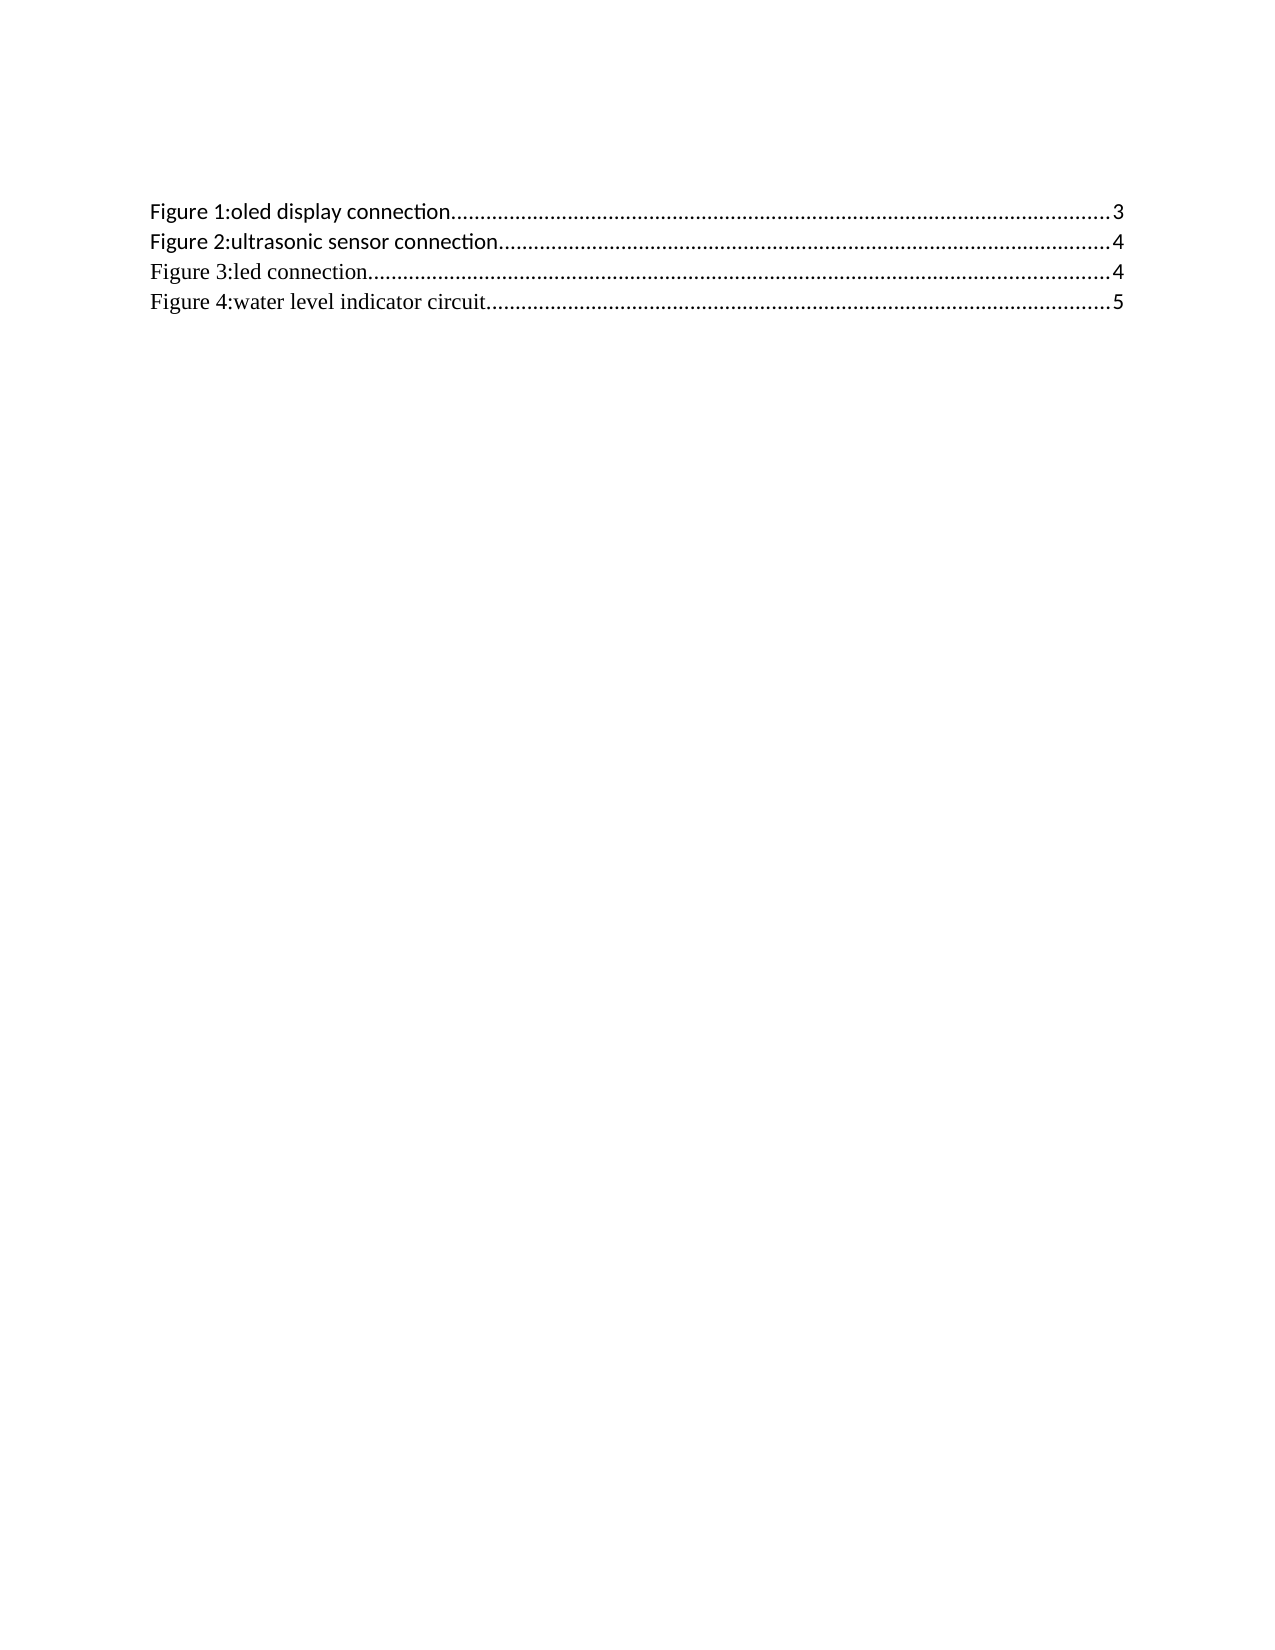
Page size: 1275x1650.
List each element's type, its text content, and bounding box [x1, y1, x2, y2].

text Figure 3:led connection. 4 [150, 257, 1125, 285]
text Figure 1:oled display connection. 3 [150, 197, 1125, 225]
text Figure 2:ultrasonic sensor connection. 4 [150, 227, 1125, 255]
text Figure 4:water level indicator circuit. 5 [150, 287, 1125, 316]
